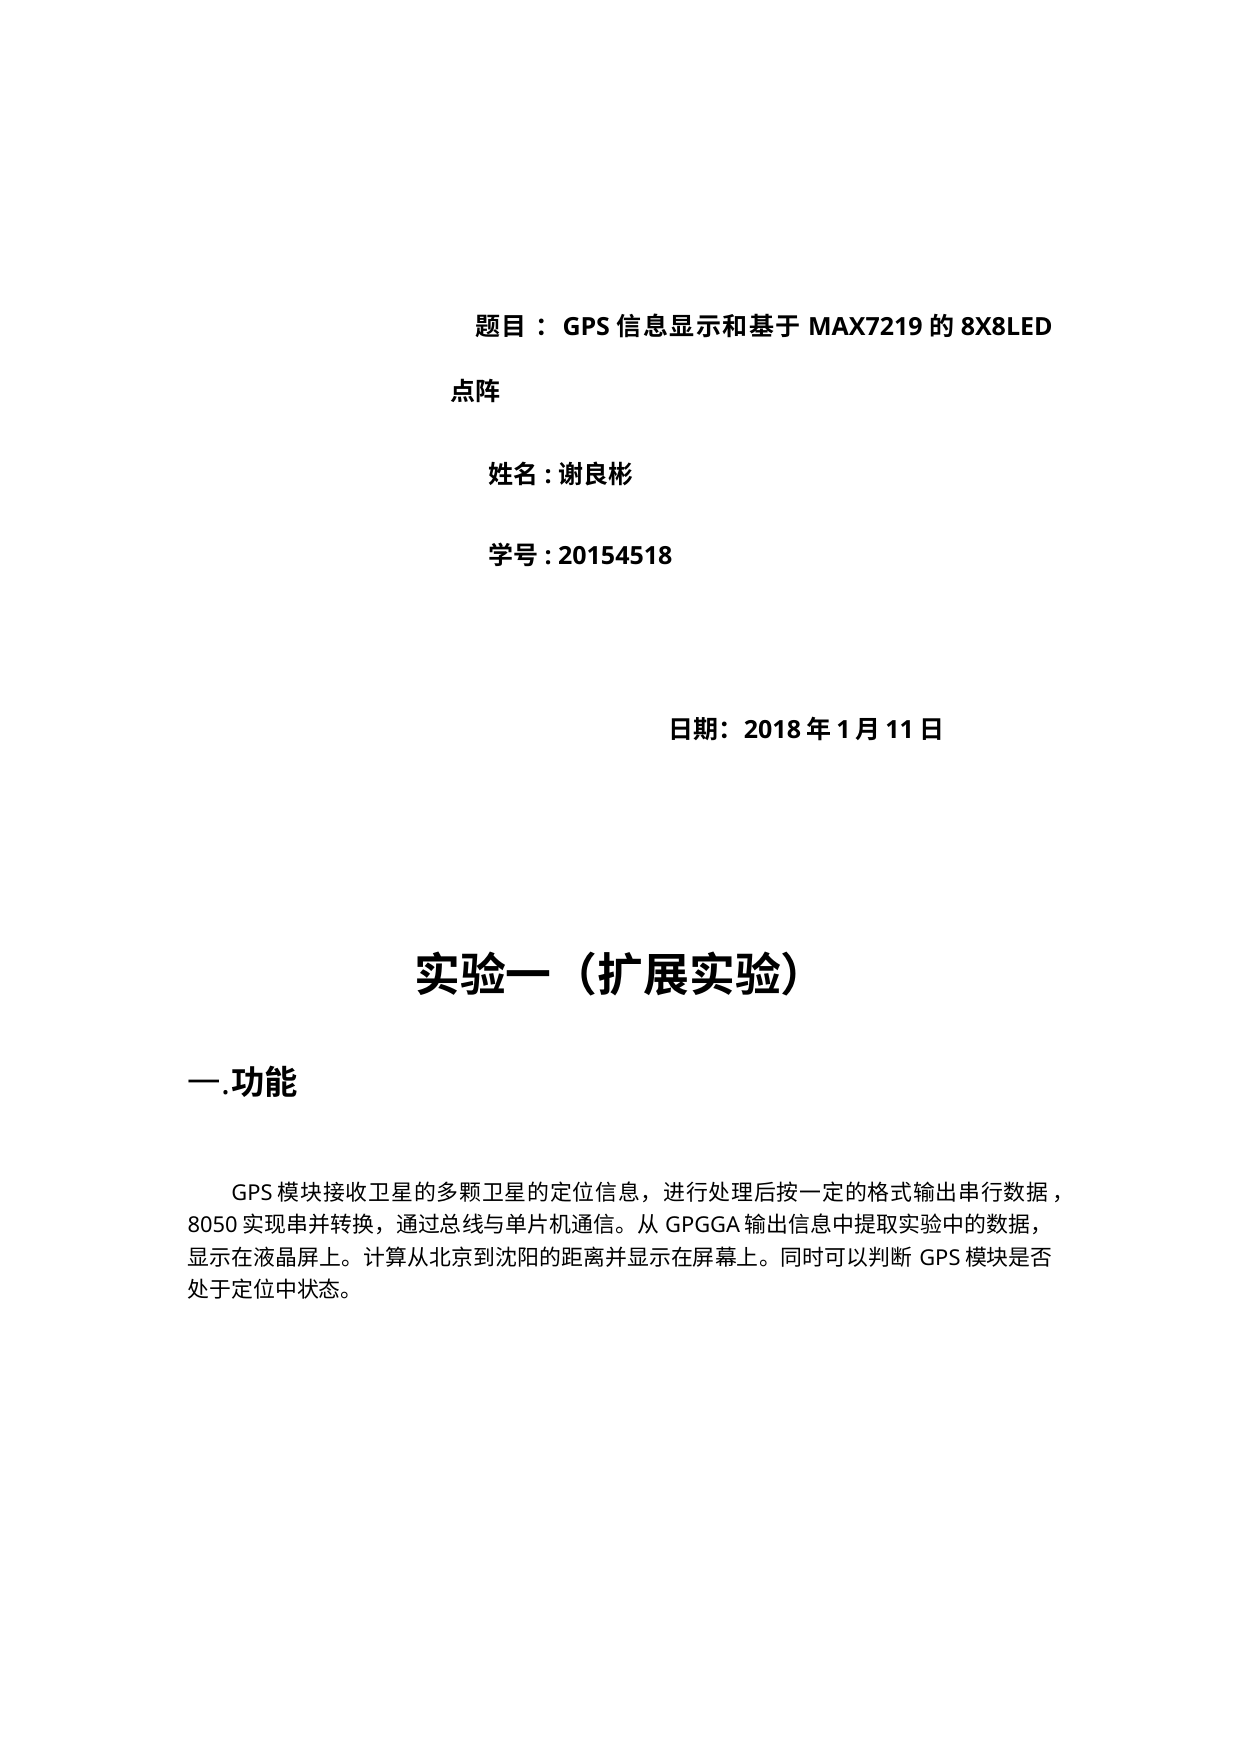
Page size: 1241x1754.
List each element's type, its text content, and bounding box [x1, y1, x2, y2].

text 学号 : 20154518 [187, 536, 1053, 572]
text 日期：2018年1月11日 [669, 696, 953, 761]
text 题目 ：GPS信息显示和基于MAX7219的8X8LED点阵 [450, 292, 1053, 422]
text GPS模块接收卫星的多颗卫星的定位信息，进行处理后按一定的格式输出串行数据，8050实现串并转换，通过总线与单片机通信。从GPGGA输出信息中提取实验中的数据，显示在液晶屏上。计算从北京到沈阳的距离并显示在屏幕上。同时可以判断GPS模块是否处于定位中状态。 [187, 1174, 1053, 1304]
text 实验一（扩展实验） [187, 923, 1053, 1021]
subtitle 功能 [187, 1048, 1053, 1113]
text 姓名 : 谢良彬 [187, 454, 1053, 491]
